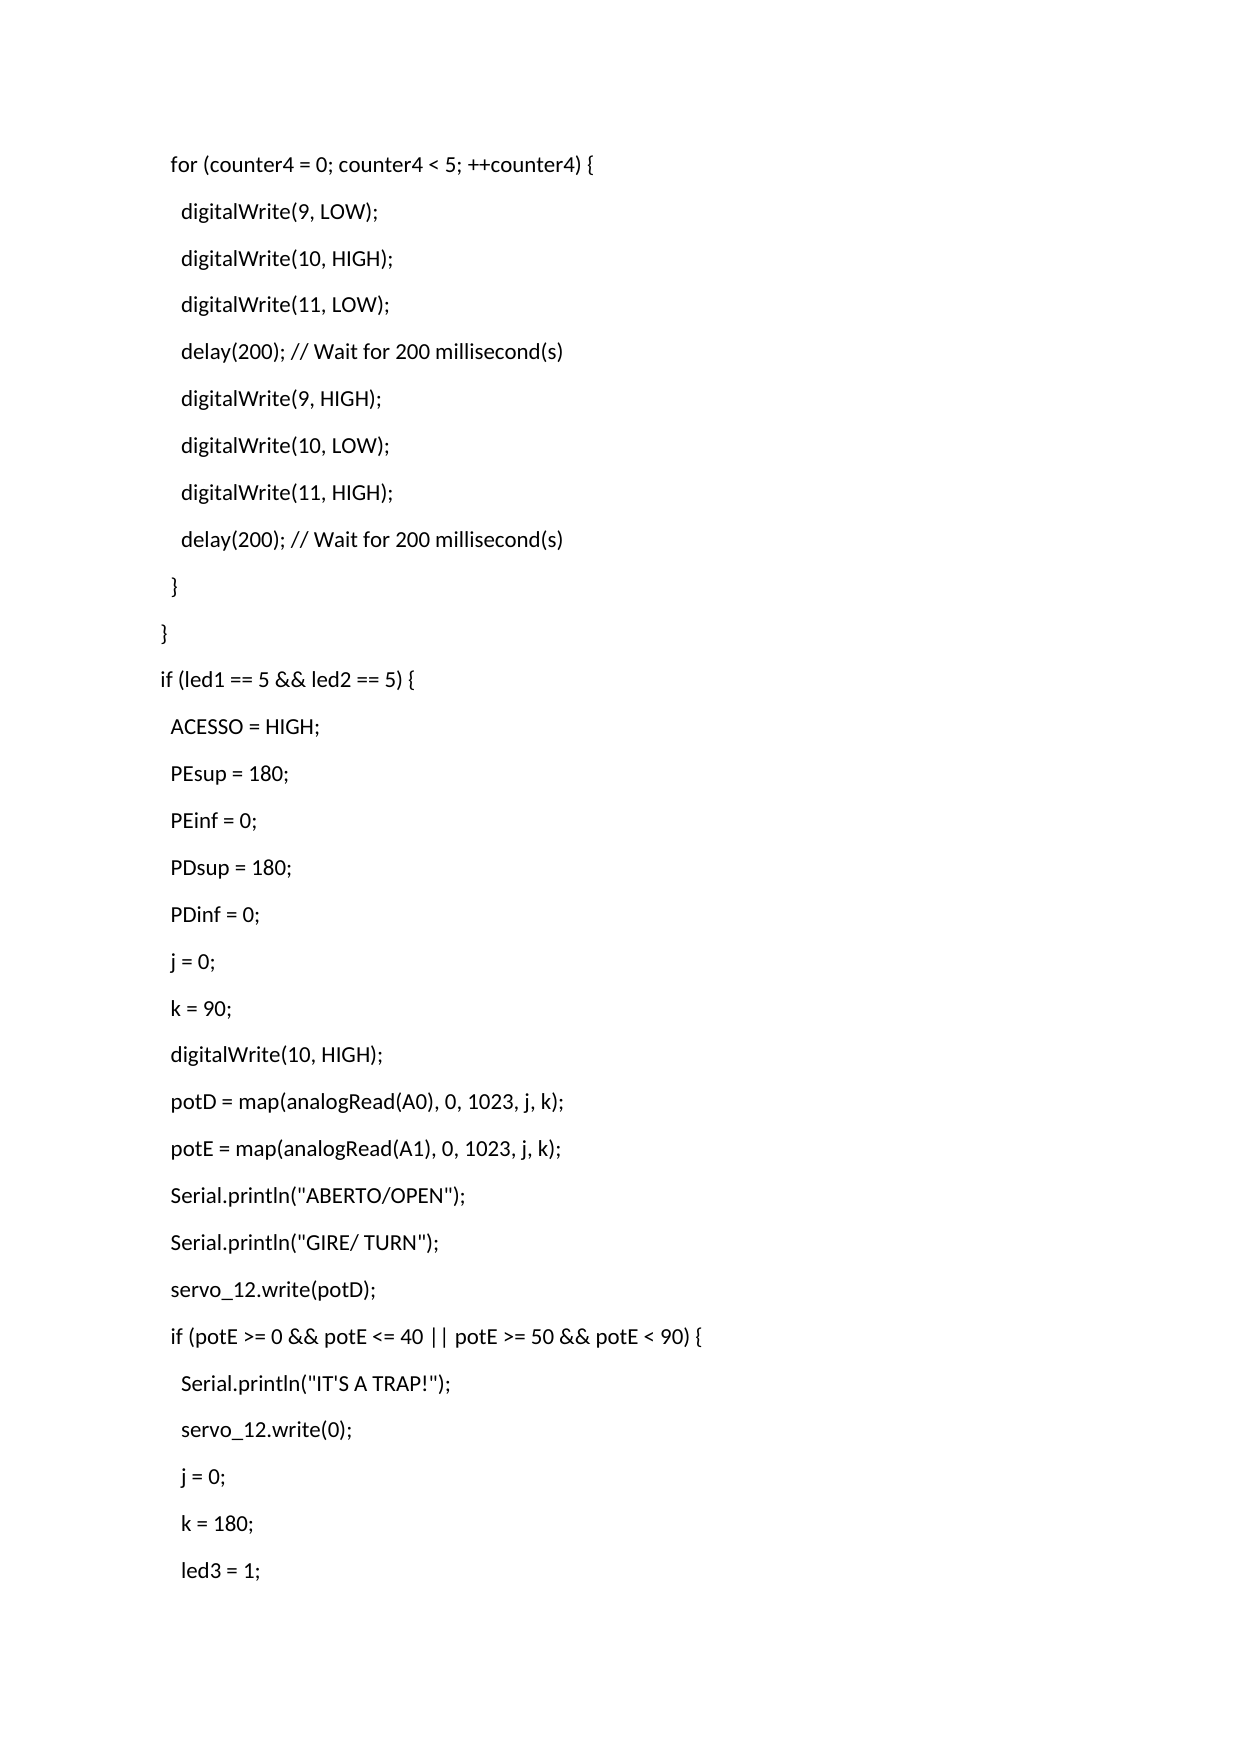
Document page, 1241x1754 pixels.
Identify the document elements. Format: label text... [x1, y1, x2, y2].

text digitalWrite(9, HIGH); [150, 384, 1090, 412]
text for (counter4 = 0; counter4 < 5; ++counter4) { [150, 150, 1090, 178]
text servo_12.write(potD); [150, 1275, 1090, 1303]
text k = 90; [150, 994, 1090, 1022]
text digitalWrite(10, HIGH); [150, 244, 1090, 272]
text } [150, 619, 1090, 647]
text Serial.println("IT'S A TRAP!"); [150, 1369, 1090, 1397]
text digitalWrite(11, LOW); [150, 291, 1090, 319]
text potE = map(analogRead(A1), 0, 1023, j, k); [150, 1134, 1090, 1162]
text led3 = 1; [150, 1556, 1090, 1584]
text digitalWrite(10, LOW); [150, 431, 1090, 459]
text digitalWrite(11, HIGH); [150, 478, 1090, 506]
text PEsup = 180; [150, 759, 1090, 787]
text } [150, 572, 1090, 600]
text j = 0; [150, 947, 1090, 975]
text if (potE >= 0 && potE <= 40 || potE >= 50 && potE < 90) { [150, 1322, 1090, 1350]
text Serial.println("GIRE/ TURN"); [150, 1228, 1090, 1256]
text Serial.println("ABERTO/OPEN"); [150, 1181, 1090, 1209]
text k = 180; [150, 1509, 1090, 1537]
text PDsup = 180; [150, 853, 1090, 881]
text digitalWrite(10, HIGH); [150, 1041, 1090, 1069]
text ACESSO = HIGH; [150, 712, 1090, 741]
text servo_12.write(0); [150, 1416, 1090, 1444]
text PDinf = 0; [150, 900, 1090, 928]
text PEinf = 0; [150, 806, 1090, 834]
text delay(200); // Wait for 200 millisecond(s) [150, 525, 1090, 553]
text j = 0; [150, 1462, 1090, 1491]
text delay(200); // Wait for 200 millisecond(s) [150, 337, 1090, 366]
text digitalWrite(9, LOW); [150, 197, 1090, 225]
text if (led1 == 5 && led2 == 5) { [150, 666, 1090, 694]
text potD = map(analogRead(A0), 0, 1023, j, k); [150, 1087, 1090, 1116]
